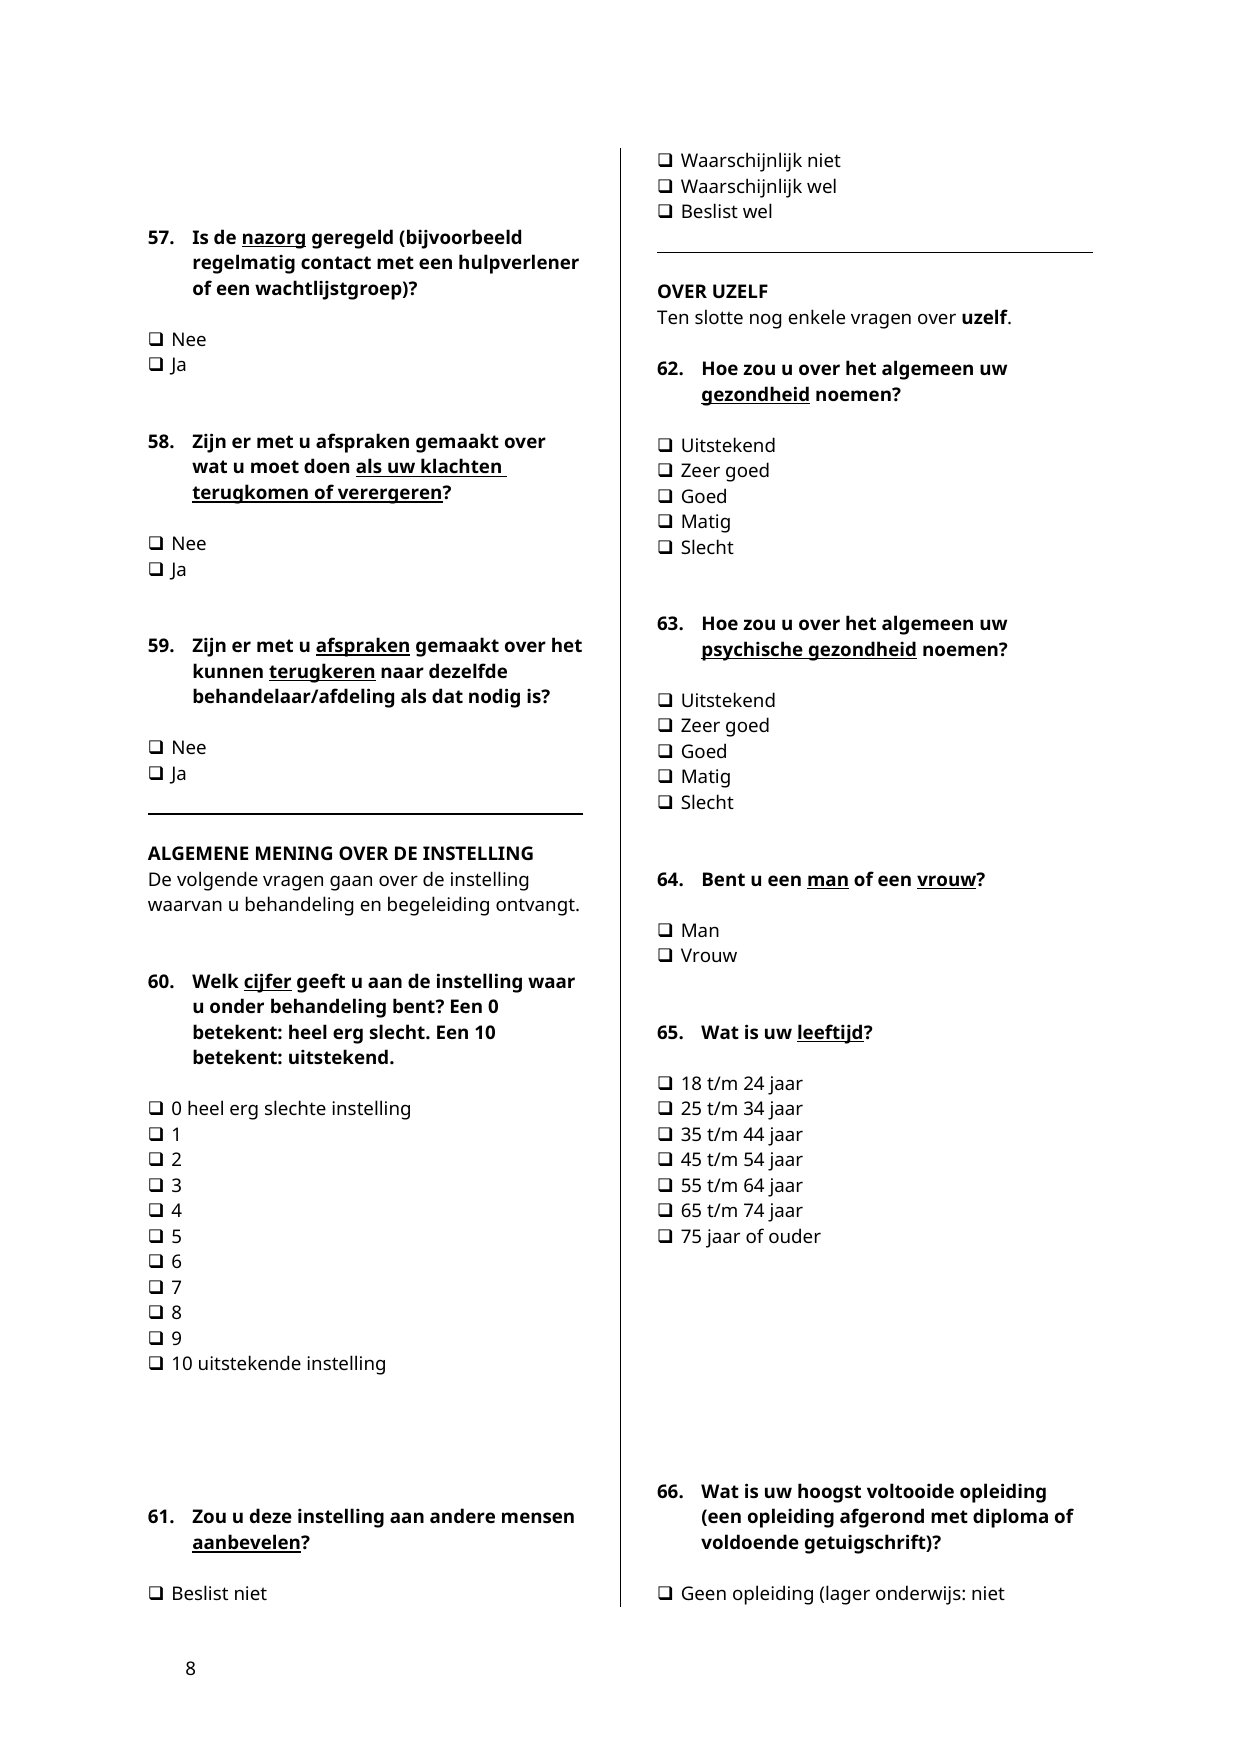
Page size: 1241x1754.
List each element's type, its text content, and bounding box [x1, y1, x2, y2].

list 5 [148, 1223, 583, 1249]
list Slecht [657, 789, 1093, 815]
list Waarschijnlijk wel [657, 173, 1093, 199]
list 35 t/m 44 jaar [657, 1121, 1093, 1147]
list Nee [148, 734, 583, 760]
list 3 [148, 1172, 583, 1198]
list Ja [148, 556, 583, 581]
list Matig [657, 764, 1093, 789]
list Ja [148, 760, 583, 786]
list Uitstekend [657, 687, 1093, 713]
list 25 t/m 34 jaar [657, 1096, 1093, 1121]
list Beslist niet [148, 1580, 583, 1606]
list Man [657, 917, 1093, 942]
text 65. Wat is uw leeftijd? [657, 1019, 1093, 1044]
list 8 [148, 1300, 583, 1325]
text 66. Wat is uw hoogst voltooide opleiding (een opleiding afgerond met diploma of voldoende getuigschrift)? [657, 1478, 1093, 1555]
list 58. Zijn er met u afspraken gemaakt over wat u moet doen als uw klachten terugkomen of verergeren? [148, 428, 583, 505]
list Zeer goed [657, 713, 1093, 738]
list Nee [148, 530, 583, 556]
text 60. Welk cijfer geeft u aan de instelling waar u onder behandeling bent? Een 0 betekent: heel erg slecht. Een 10 betekent: uitstekend. [148, 968, 583, 1070]
list 10 uitstekende instelling [148, 1351, 583, 1376]
list Uitstekend [657, 432, 1093, 457]
list Matig [657, 508, 1093, 534]
text 59. Zijn er met u afspraken gemaakt over het kunnen terugkeren naar dezelfde behandelaar/afdeling als dat nodig is? [148, 632, 583, 709]
list 7 [148, 1274, 583, 1300]
list Vrouw [657, 942, 1093, 968]
list Nee [148, 326, 583, 352]
text 62. Hoe zou u over het algemeen uw gezondheid noemen? [657, 355, 1093, 406]
text 61. Zou u deze instelling aan andere mensen aanbevelen? [148, 1504, 583, 1555]
list 65 t/m 74 jaar [657, 1198, 1093, 1223]
list 2 [148, 1147, 583, 1172]
list 18 t/m 24 jaar [657, 1070, 1093, 1096]
text 64. Bent u een man of een vrouw? [657, 866, 1093, 891]
text OVER UZELF [657, 279, 1093, 304]
list Ja [148, 352, 583, 377]
list 9 [148, 1325, 583, 1351]
text 63. Hoe zou u over het algemeen uw psychische gezondheid noemen? [657, 611, 1093, 662]
list Geen opleiding (lager onderwijs: niet afgemaakt) [657, 1580, 1093, 1606]
list 0 heel erg slechte instelling [148, 1096, 583, 1121]
list 75 jaar of ouder [657, 1223, 1093, 1249]
list Goed [657, 483, 1093, 508]
list Beslist wel [657, 199, 1093, 224]
list Waarschijnlijk niet [657, 148, 1093, 173]
list 4 [148, 1198, 583, 1223]
text Ten slotte nog enkele vragen over uzelf. [657, 304, 1093, 330]
text De volgende vragen gaan over de instelling waarvan u behandeling en begeleiding ontvangt. [148, 866, 583, 917]
list 55 t/m 64 jaar [657, 1172, 1093, 1198]
list 45 t/m 54 jaar [657, 1147, 1093, 1172]
list Slecht [657, 534, 1093, 559]
list 1 [148, 1121, 583, 1147]
text Algemene Mening over de instelling [148, 840, 583, 866]
list 6 [148, 1249, 583, 1274]
list 57. Is de nazorg geregeld (bijvoorbeeld regelmatig contact met een hulpverlener of een wachtlijstgroep)? [148, 224, 583, 301]
list Goed [657, 738, 1093, 764]
list Zeer goed [657, 457, 1093, 483]
